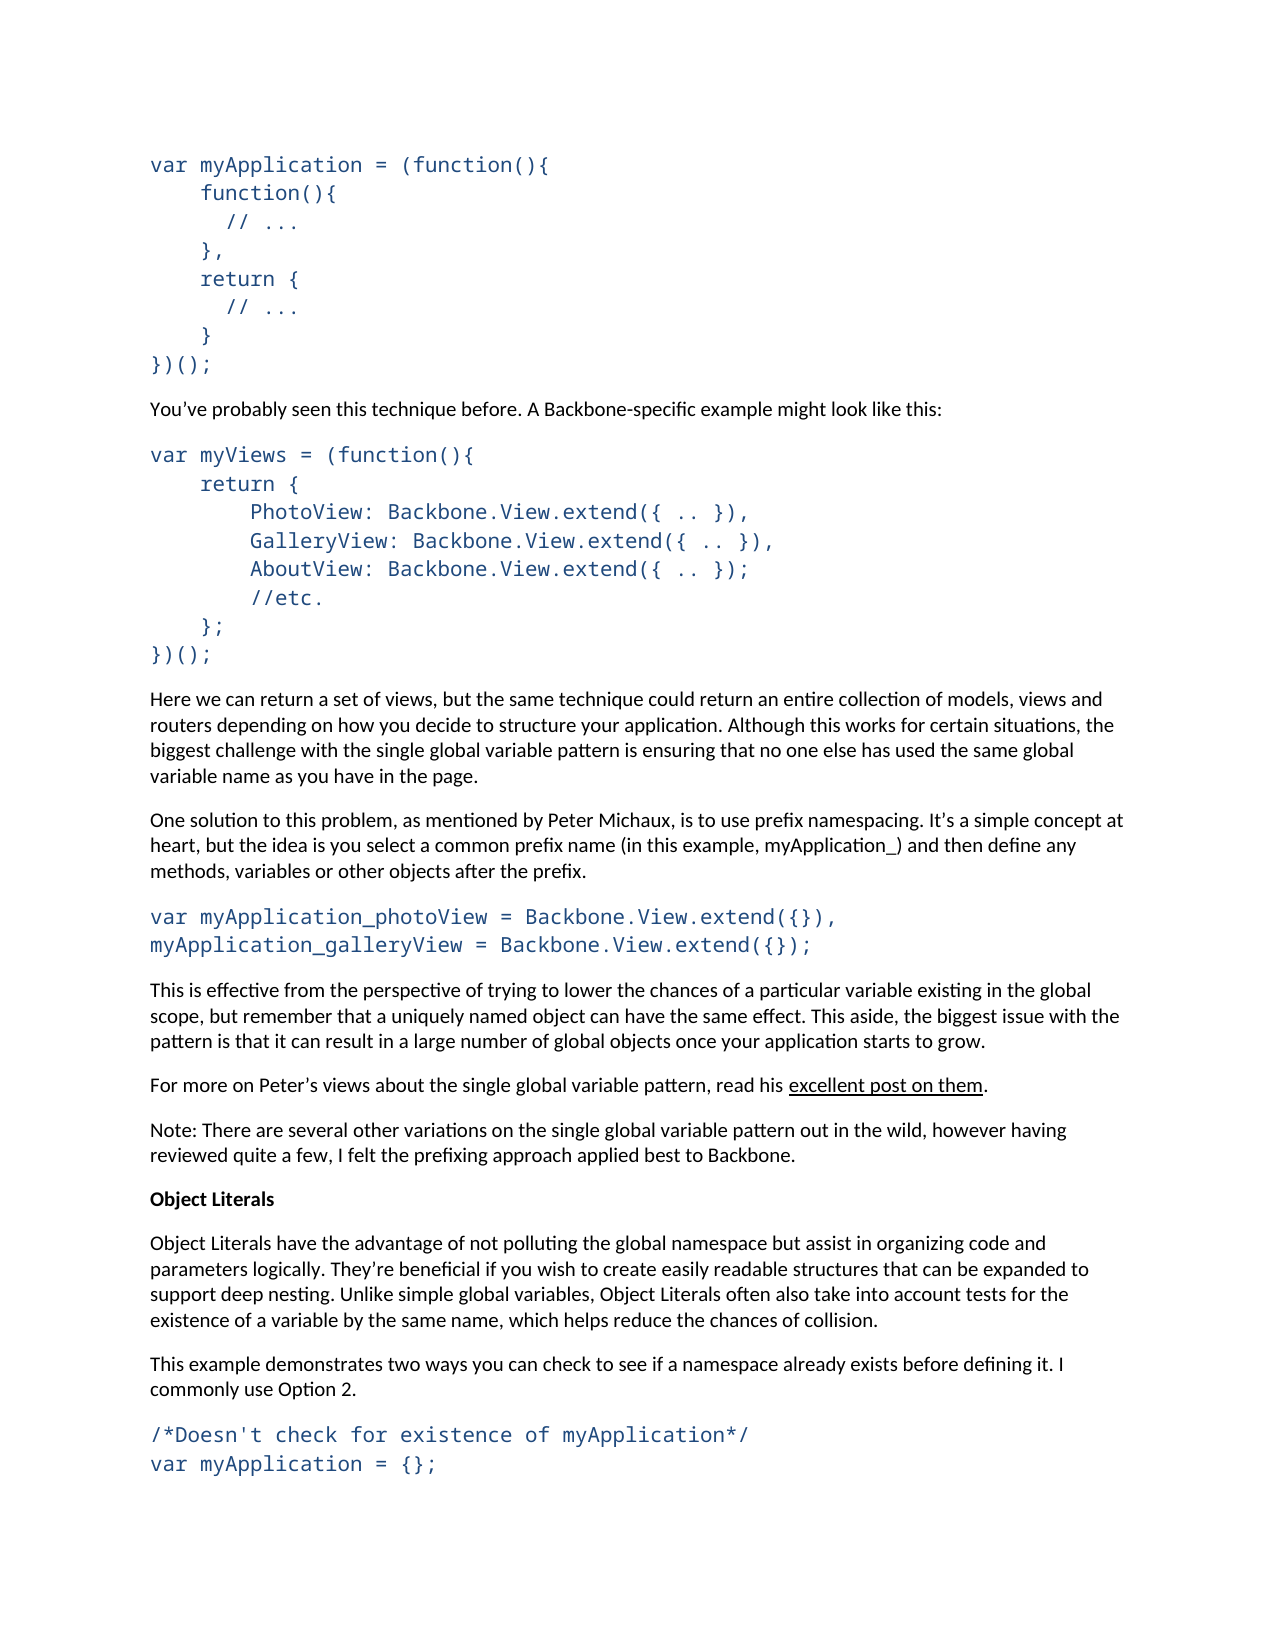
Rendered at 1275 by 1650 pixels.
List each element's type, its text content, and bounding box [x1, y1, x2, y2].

text This is effective from the perspective of trying to lower the chances of a particular variable existing in the global scope, but remember that a uniquely named object can have the same effect. This aside, the biggest issue with the pattern is that it can result in a large number of global objects once your application starts to grow. [150, 978, 1125, 1054]
text This example demonstrates two ways you can check to see if a namespace already exists before defining it. I commonly use Option 2. [150, 1351, 1125, 1402]
text var myApplication = (function(){ function(){ // ... }, return { // ... } })(); [150, 150, 1125, 377]
text For more on Peter’s views about the single global variable pattern, read his excellent post on them. [150, 1073, 1125, 1098]
text One solution to this problem, as mentioned by Peter Michaux, is to use prefix namespacing. It’s a simple concept at heart, but the idea is you select a common prefix name (in this example, myApplication_) and then define any methods, variables or other objects after the prefix. [150, 807, 1125, 883]
text Note: There are several other variations on the single global variable pattern out in the wild, however having reviewed quite a few, I felt the prefixing approach applied best to Backbone. [150, 1117, 1125, 1168]
text var myApplication_photoView = Backbone.View.extend({}), myApplication_galleryView = Backbone.View.extend({}); [150, 902, 1125, 959]
text Object Literals have the advantage of not polluting the global namespace but assist in organizing code and parameters logically. They’re beneficial if you wish to create easily readable structures that can be expanded to support deep nesting. Unlike simple global variables, Object Literals often also take into account tests for the existence of a variable by the same name, which helps reduce the chances of collision. [150, 1231, 1125, 1332]
text You’ve probably seen this technique before. A Backbone-specific example might look like this: [150, 396, 1125, 422]
text Object Literals [150, 1186, 1125, 1212]
text var myViews = (function(){ return { PhotoView: Backbone.View.extend({ .. }), GalleryView: Backbone.View.extend({ .. }), AboutView: Backbone.View.extend({ .. }); //etc. }; })(); [150, 440, 1125, 668]
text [150, 1421, 1125, 1477]
text Here we can return a set of views, but the same technique could return an entire collection of models, views and routers depending on how you decide to structure your application. Although this works for certain situations, the biggest challenge with the single global variable pattern is ensuring that no one else has used the same global variable name as you have in the page. [150, 687, 1125, 788]
